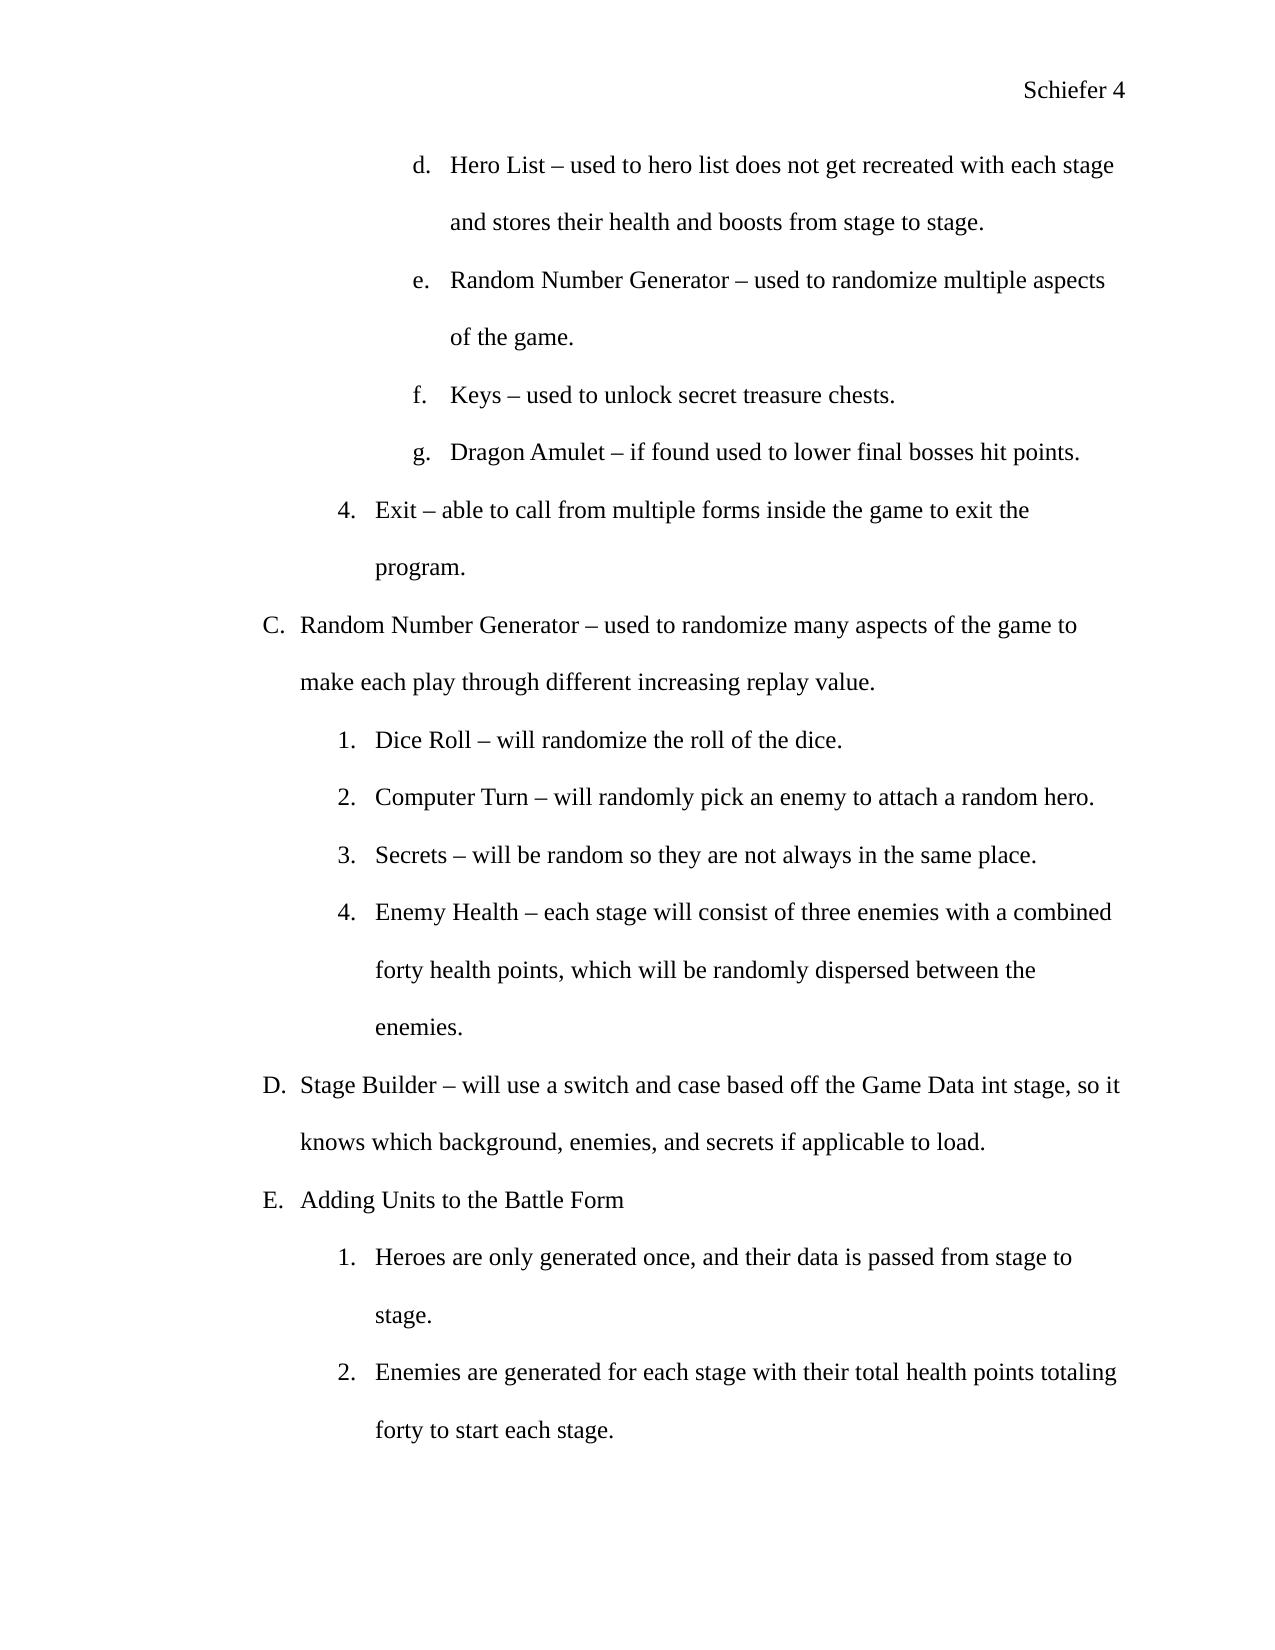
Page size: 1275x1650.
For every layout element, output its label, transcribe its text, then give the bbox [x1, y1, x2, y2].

list Random Number Generator – used to randomize many aspects of the game to make each play through different increasing replay value. [262, 610, 1125, 696]
list Hero List – used to hero list does not get recreated with each stage and stores their health and boosts from stage to stage. [412, 150, 1125, 236]
list Adding Units to the Battle Form [262, 1185, 1125, 1214]
list Secrets – will be random so they are not always in the same place. [356, 840, 1125, 869]
list Enemies are generated for each stage with their total health points totaling forty to start each stage. [356, 1357, 1125, 1444]
list Exit – able to call from multiple forms inside the game to exit the program. [356, 495, 1125, 581]
list Stage Builder – will use a switch and case based off the Game Data int stage, so it knows which background, enemies, and secrets if applicable to load. [262, 1070, 1125, 1156]
list Random Number Generator – used to randomize multiple aspects of the game. [412, 265, 1125, 351]
list Keys – used to unlock secret treasure chests. [412, 380, 1125, 409]
list Computer Turn – will randomly pick an enemy to attach a random hero. [356, 782, 1125, 811]
list Enemy Health – each stage will consist of three enemies with a combined forty health points, which will be randomly dispersed between the enemies. [356, 897, 1125, 1041]
list Dice Roll – will randomize the roll of the dice. [356, 725, 1125, 754]
list Heroes are only generated once, and their data is passed from stage to stage. [356, 1242, 1125, 1329]
list Dragon Amulet – if found used to lower final bosses hit points. [412, 437, 1125, 466]
